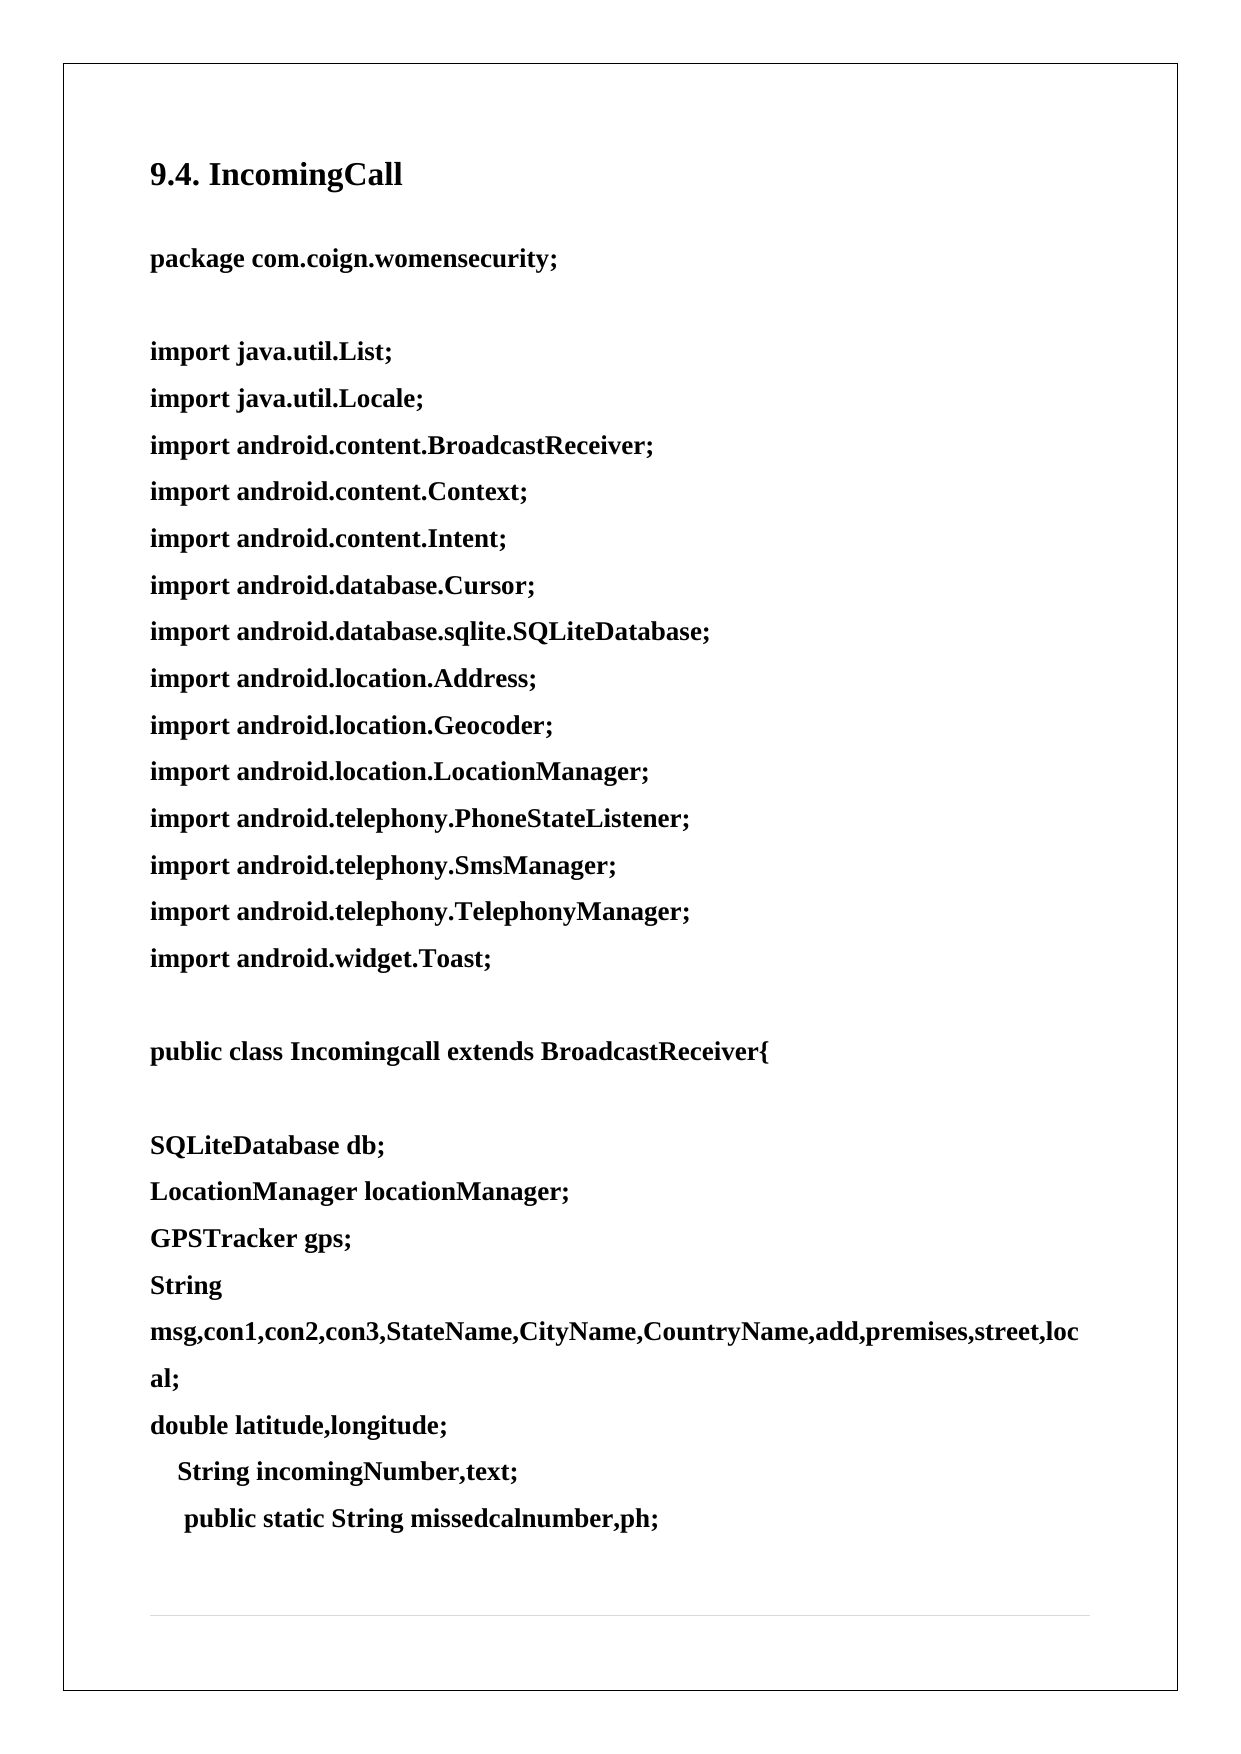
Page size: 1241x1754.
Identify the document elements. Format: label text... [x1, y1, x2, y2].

text package com.coign.womensecurity; [150, 242, 1090, 273]
subtitle 9.4. IncomingCall [150, 154, 1090, 192]
text String msg,con1,con2,con3,StateName,CityName,CountryName,add,premises,street,local; [150, 1269, 1090, 1393]
text public static String missedcalnumber,ph; [150, 1502, 1090, 1533]
text import android.content.BroadcastReceiver; [150, 429, 1090, 460]
text import android.content.Context; [150, 476, 1090, 507]
text import java.util.Locale; [150, 382, 1090, 413]
text import android.database.sqlite.SQLiteDatabase; [150, 616, 1090, 647]
text import android.telephony.PhoneStateListener; [150, 802, 1090, 833]
text import android.location.LocationManager; [150, 756, 1090, 787]
text import android.widget.Toast; [150, 942, 1090, 973]
text String incomingNumber,text; [150, 1456, 1090, 1487]
text public class Incomingcall extends BroadcastReceiver{ [150, 1036, 1090, 1067]
text import android.database.Cursor; [150, 569, 1090, 600]
text import android.location.Geocoder; [150, 709, 1090, 740]
text import java.util.List; [150, 336, 1090, 367]
text import android.telephony.TelephonyManager; [150, 896, 1090, 927]
text double latitude,longitude; [150, 1409, 1090, 1440]
text SQLiteDatabase db; [150, 1129, 1090, 1160]
text LocationManager locationManager; [150, 1176, 1090, 1207]
text import android.content.Intent; [150, 522, 1090, 553]
text import android.telephony.SmsManager; [150, 849, 1090, 880]
text import android.location.Address; [150, 662, 1090, 693]
text GPSTracker gps; [150, 1222, 1090, 1253]
